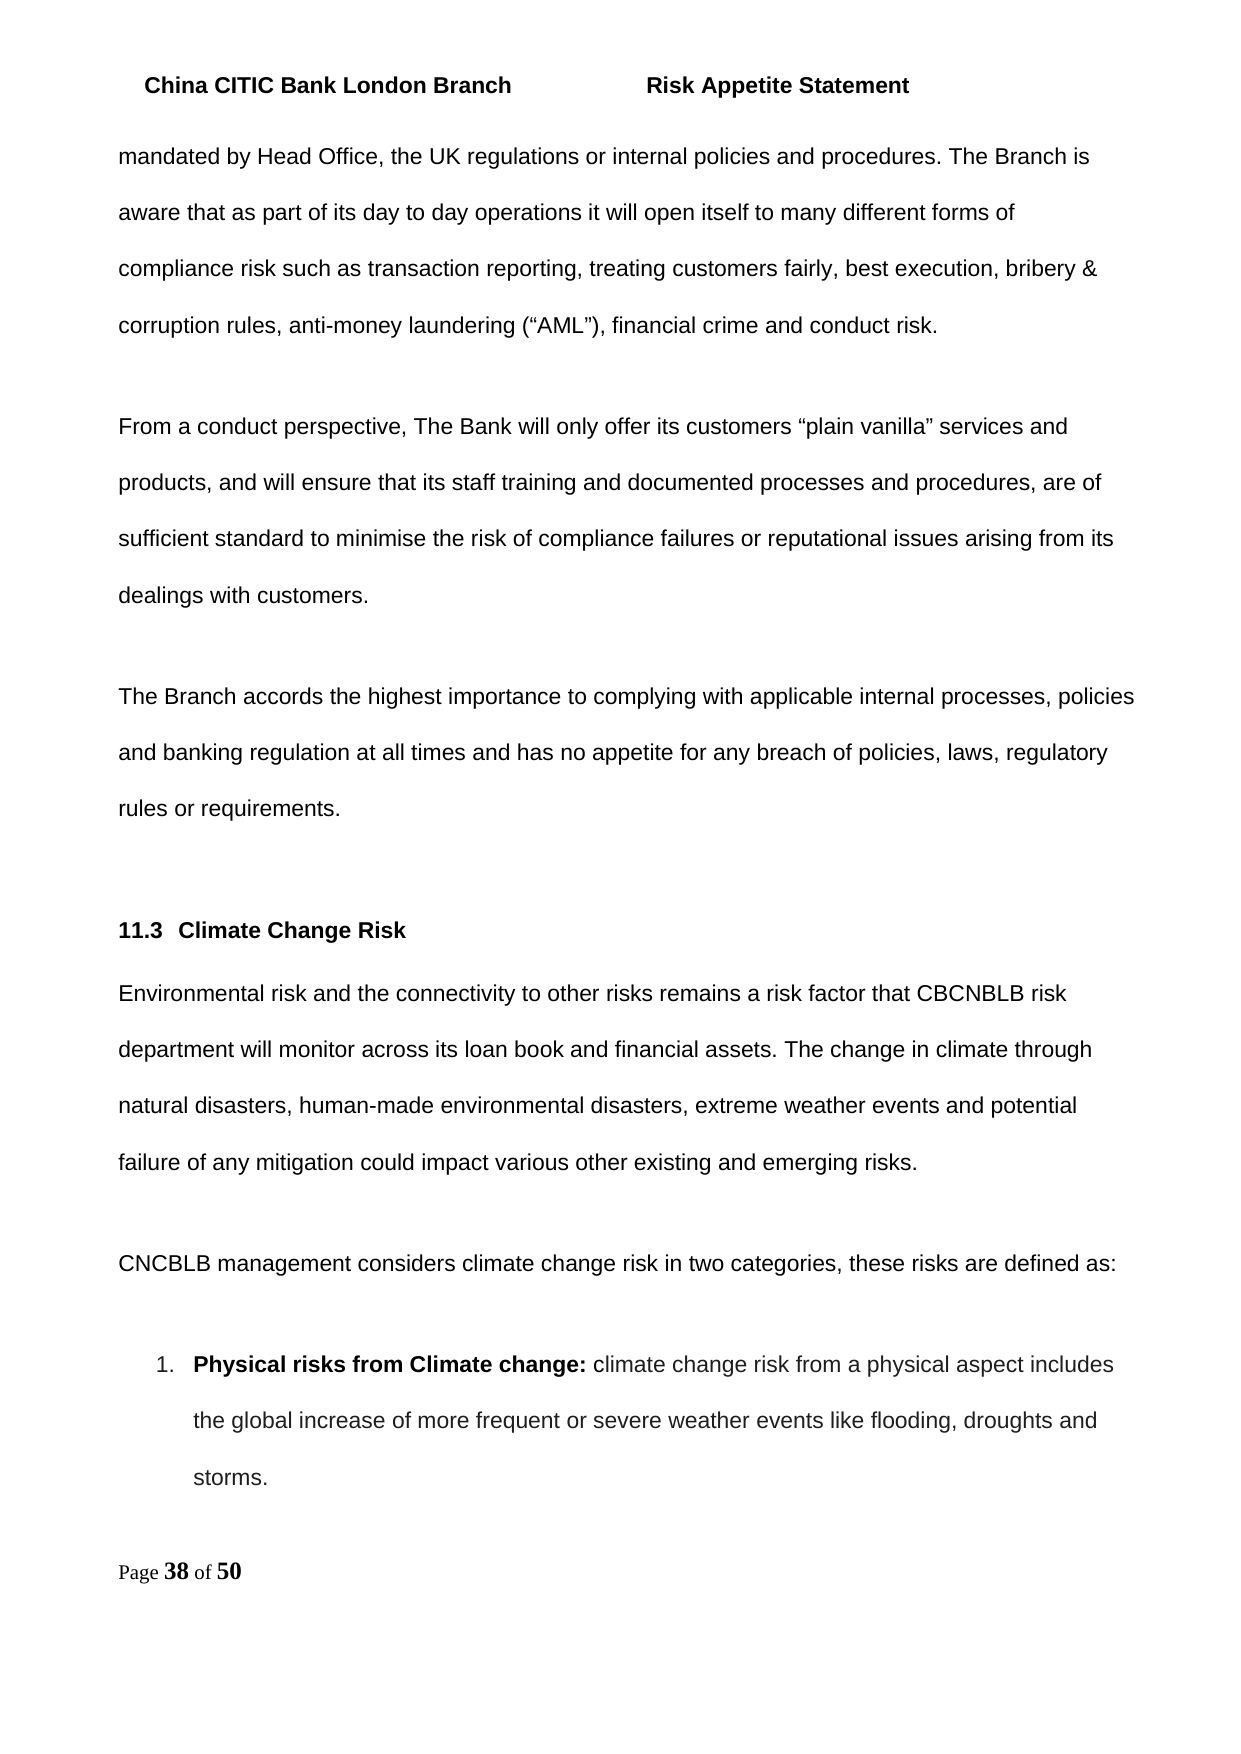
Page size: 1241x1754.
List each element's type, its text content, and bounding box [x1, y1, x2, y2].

text CNCBLB management considers climate change risk in two categories, these risks are defined as: [118, 1244, 1137, 1282]
text From a conduct perspective, The Bank will only offer its customers “plain vanilla” services and products, and will ensure that its staff training and documented processes and procedures, are of sufficient standard to minimise the risk of compliance failures or reputational issues arising from its dealings with customers. [118, 407, 1137, 614]
list Physical risks from Climate change: climate change risk from a physical aspect includes the global increase of more frequent or severe weather events like flooding, droughts and storms. [156, 1345, 1137, 1495]
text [118, 137, 1137, 344]
text The Branch accords the highest importance to complying with applicable internal processes, policies and banking regulation at all times and has no appetite for any breach of policies, laws, regulatory rules or requirements. [118, 677, 1137, 827]
subtitle Climate Change Risk [118, 912, 1137, 949]
text Environmental risk and the connectivity to other risks remains a risk factor that CBCNBLB risk department will monitor across its loan book and financial assets. The change in climate through natural disasters, human-made environmental disasters, extreme weather events and potential failure of any mitigation could impact various other existing and emerging risks. [118, 974, 1137, 1180]
